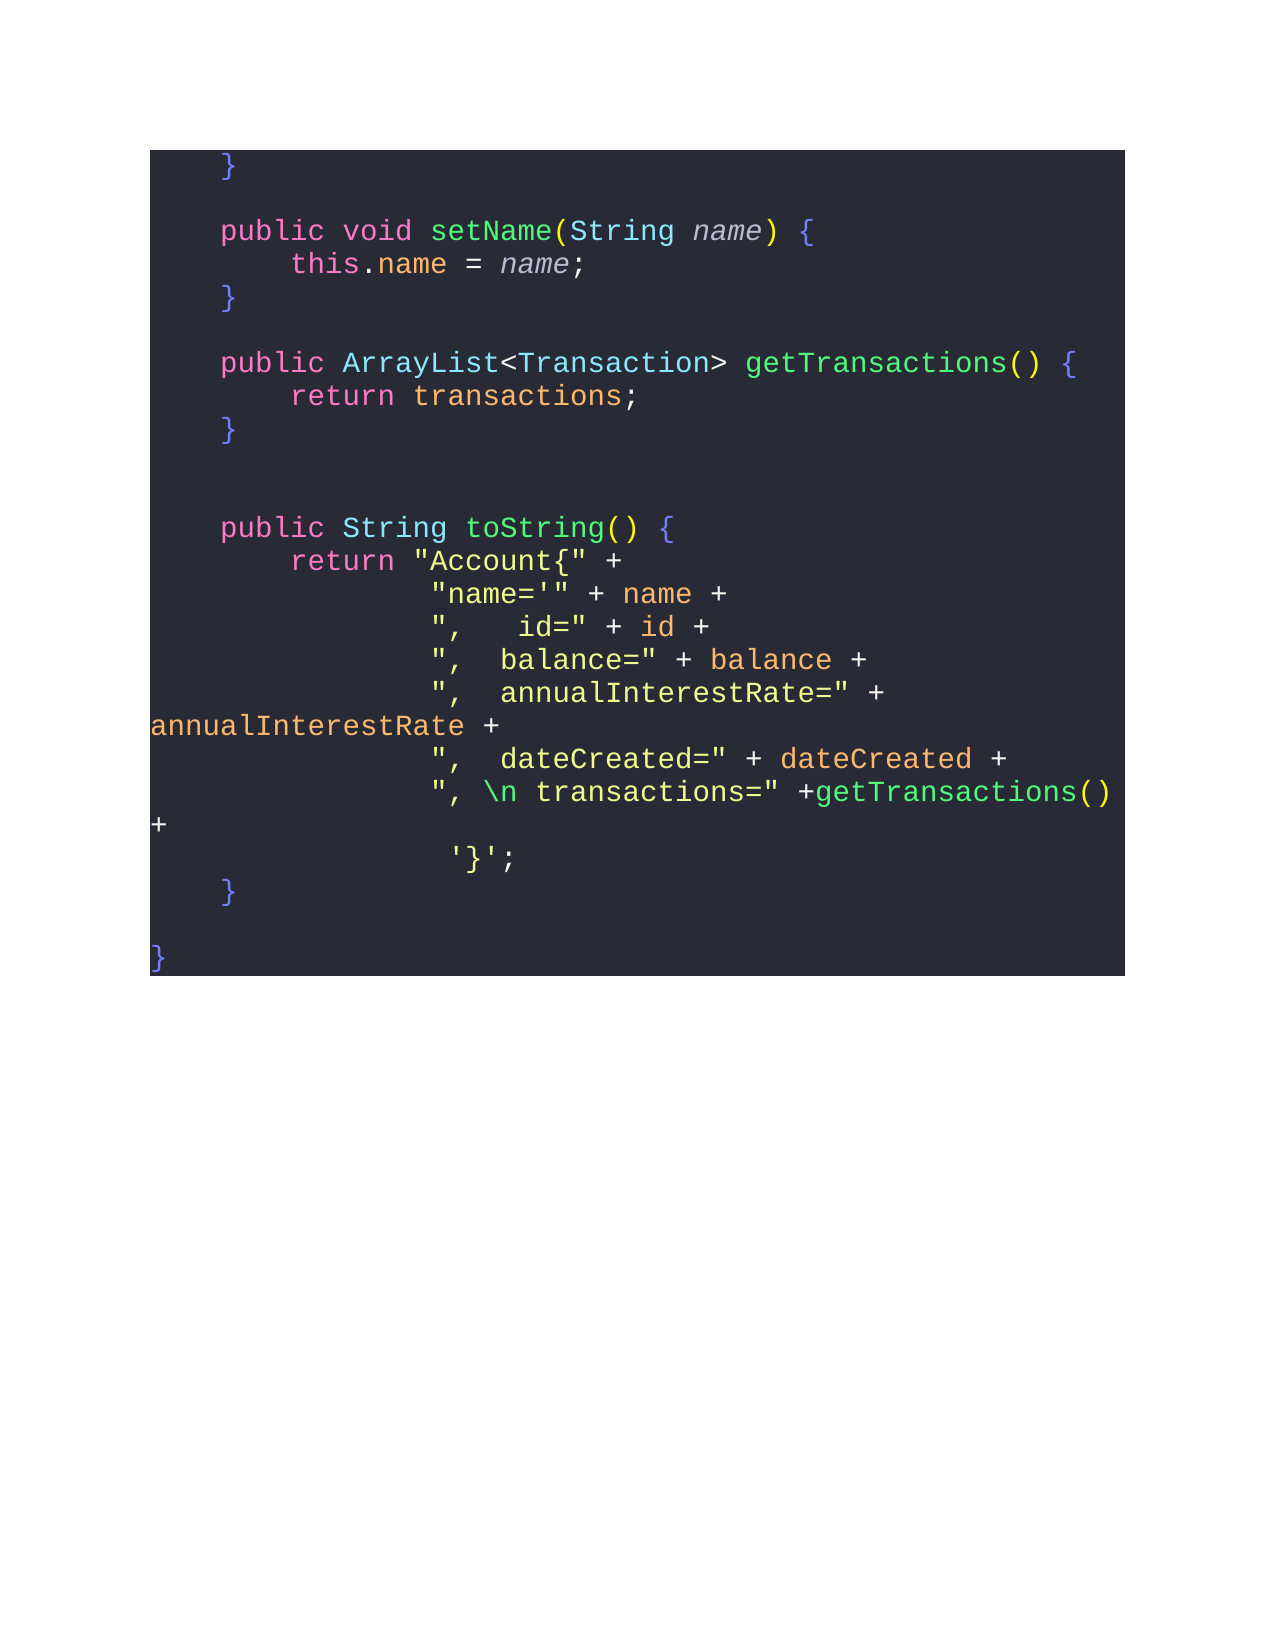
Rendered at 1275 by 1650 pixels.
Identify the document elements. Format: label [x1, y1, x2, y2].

text [150, 150, 1125, 976]
